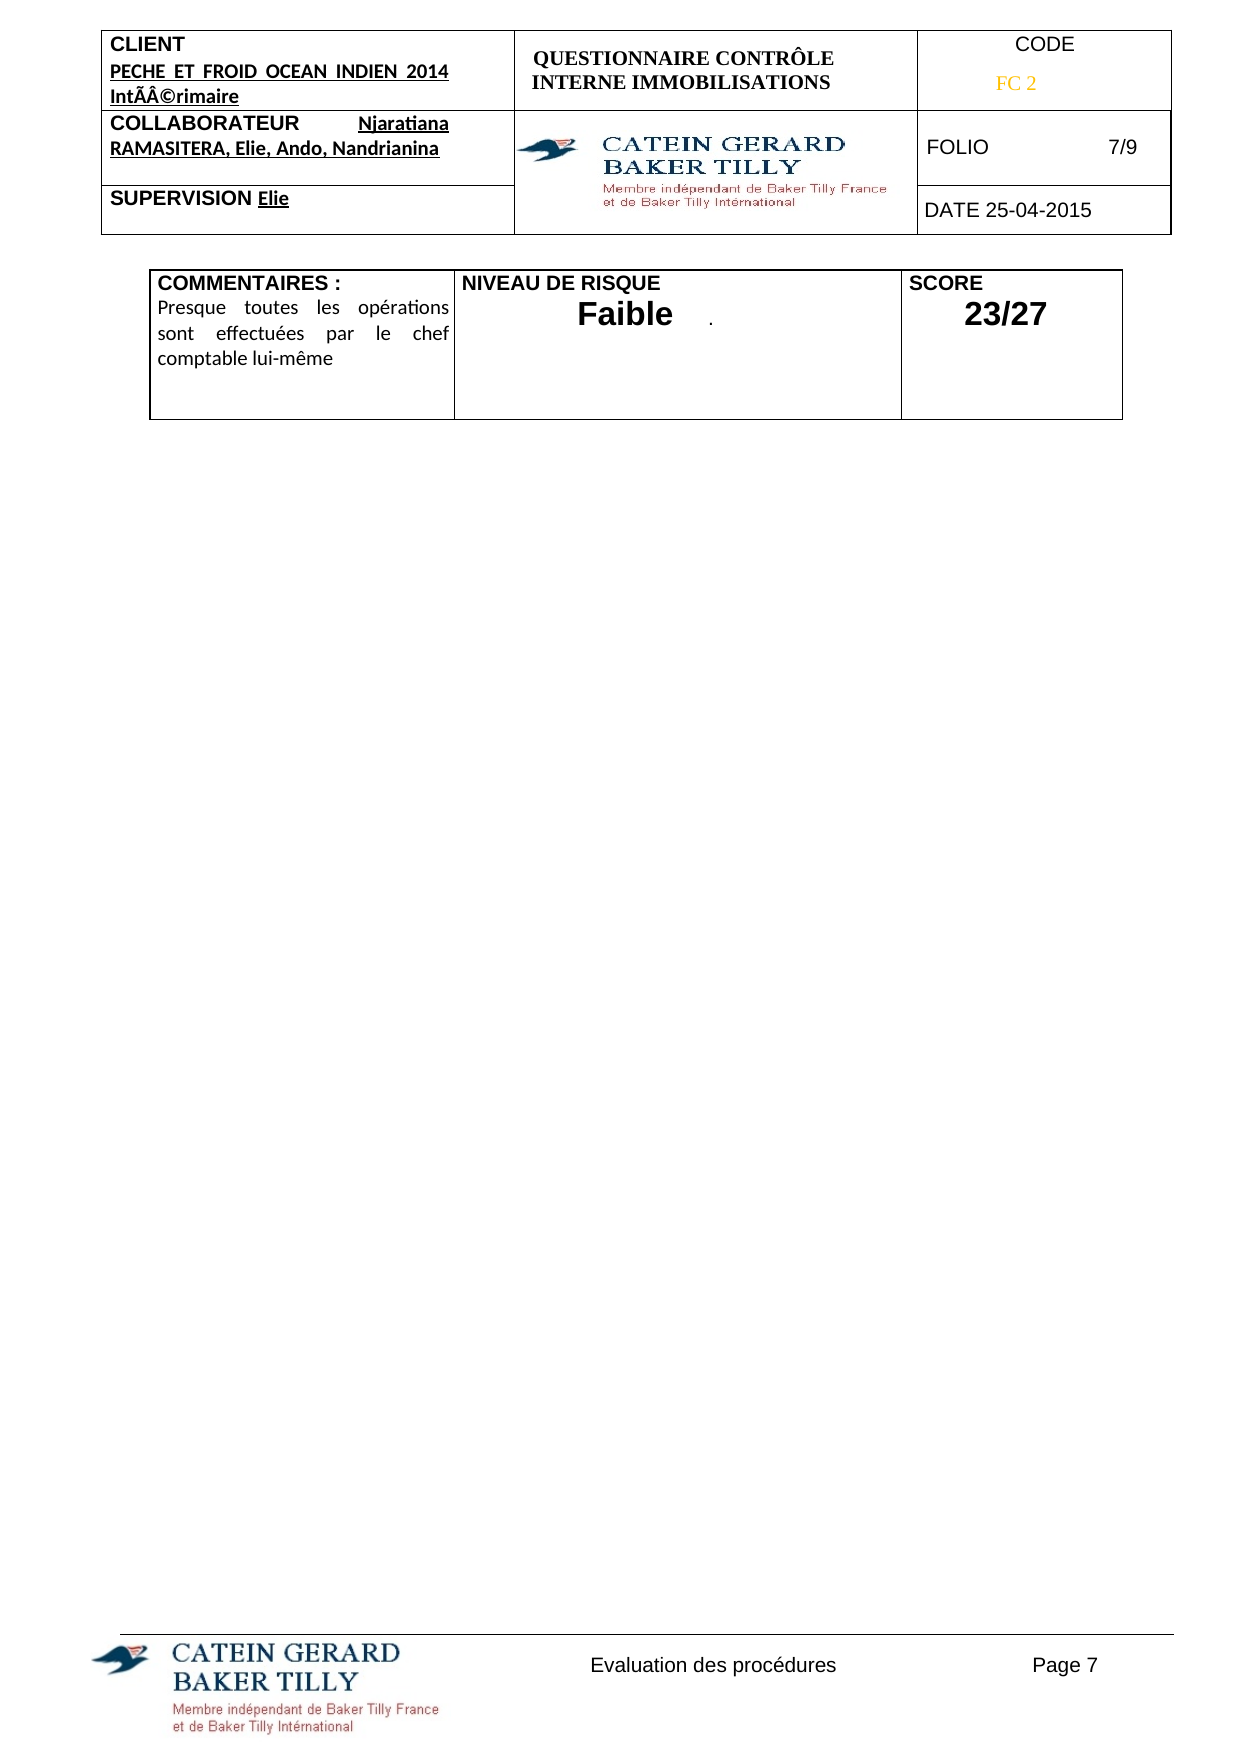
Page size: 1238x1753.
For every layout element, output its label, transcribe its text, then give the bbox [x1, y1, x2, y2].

table_header COMMENTAIRES : Presque toutes les opérations sont effectuées par le chef comptable lui-même [151, 271, 454, 418]
table_header NIVEAU DE RISQUE Faible . [455, 271, 901, 418]
picture [515, 130, 900, 214]
picture [90, 1635, 451, 1742]
table_header SCORE 23/27 [902, 271, 1122, 418]
